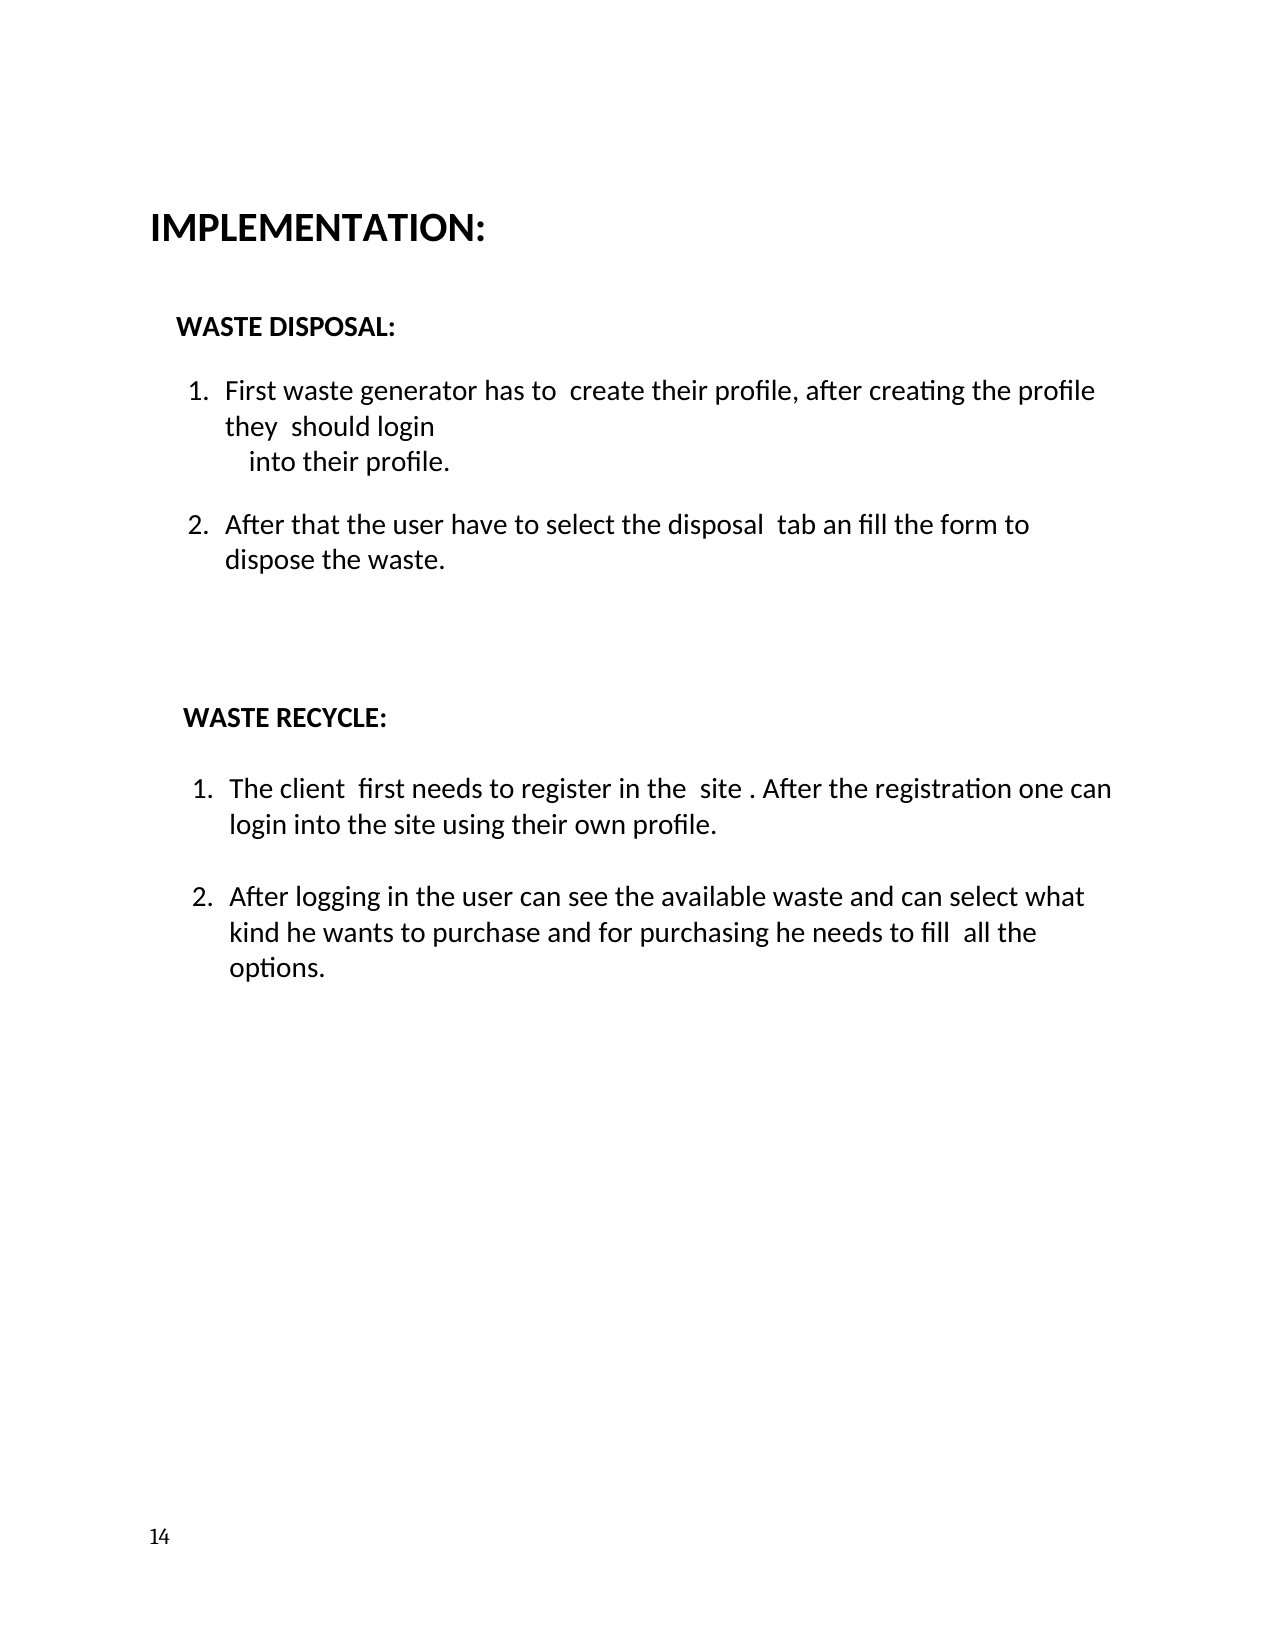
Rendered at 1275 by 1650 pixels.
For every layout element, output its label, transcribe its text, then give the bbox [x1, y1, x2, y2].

list First waste generator has to create their profile, after creating the profile they should login [187, 372, 1125, 443]
list The client first needs to register in the site . After the registration one can login into the site using their own profile. [192, 771, 1125, 842]
text IMPLEMENTATION: [150, 201, 1125, 252]
text WASTE RECYCLE: [150, 699, 1125, 734]
text WASTE DISPOSAL: [150, 308, 1125, 343]
text into their profile. [150, 443, 1125, 479]
list After logging in the user can see the available waste and can select what kind he wants to purchase and for purchasing he needs to fill all the options. [192, 878, 1125, 985]
list After that the user have to select the disposal tab an fill the form to dispose the waste. [187, 506, 1125, 577]
